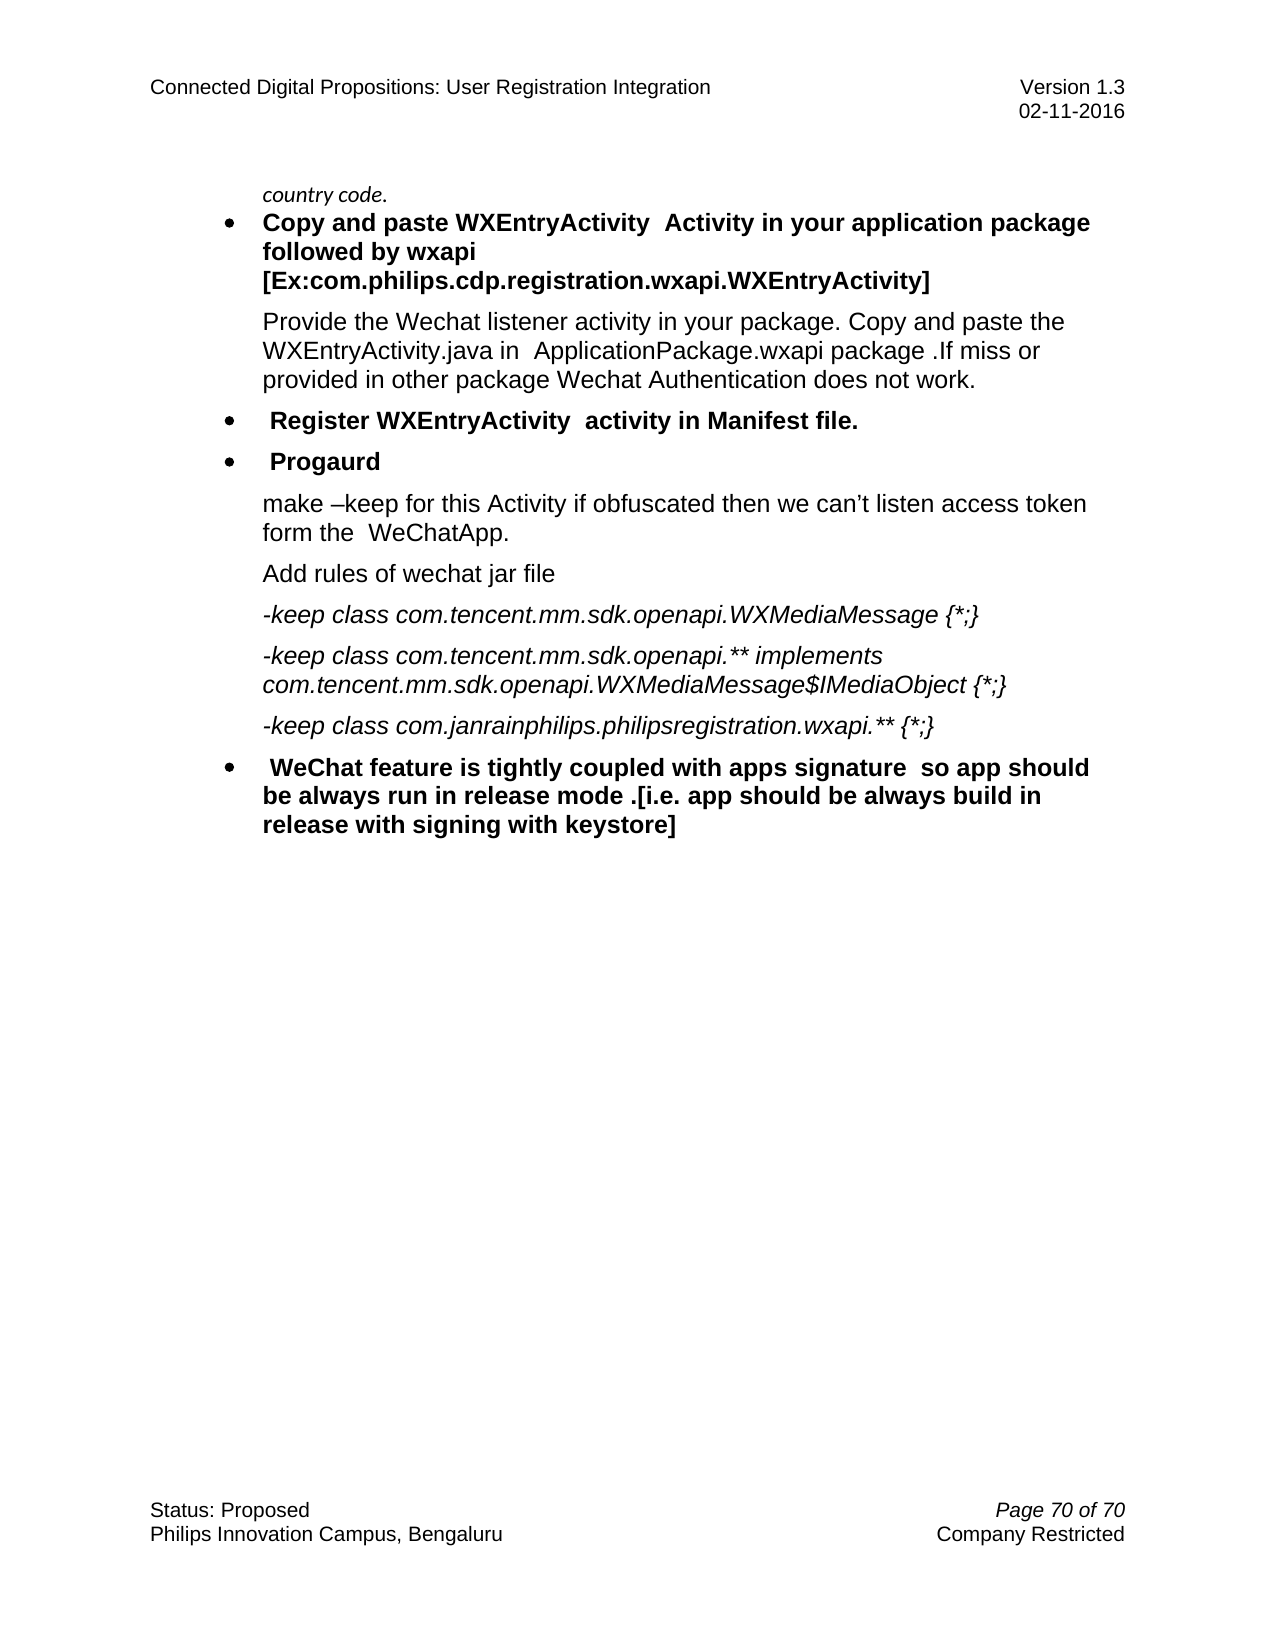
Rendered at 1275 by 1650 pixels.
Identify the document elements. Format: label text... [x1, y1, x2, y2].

text make –keep for this Activity if obfuscated then we can’t listen access token form the WeChatApp. [262, 489, 1125, 546]
list WeChat feature is tightly coupled with apps signature so app should be always run in release mode .[i.e. app should be always build in release with signing with keystore] [225, 752, 1125, 839]
list Register WXEntryActivity activity in Manifest file. [225, 406, 1125, 435]
list Progaurd [225, 447, 1125, 476]
text Provide the Wechat listener activity in your package. Copy and paste the WXEntryActivity.java in ApplicationPackage.wxapi package .If miss or provided in other package Wechat Authentication does not work. [262, 307, 1125, 393]
text Add rules of wechat jar file [262, 559, 1125, 587]
list Copy and paste WXEntryActivity Activity in your application package followed by wxapi [Ex:com.philips.cdp.registration.wxapi.WXEntryActivity] [225, 208, 1125, 295]
text -keep class com.janrainphilips.philipsregistration.wxapi.** {*;} [262, 711, 1125, 740]
text Note :Currently china country only supporting WeChat social login so mentioned only for CN country code. [262, 180, 1125, 208]
text -keep class com.tencent.mm.sdk.openapi.** implements com.tencent.mm.sdk.openapi.WXMediaMessage$IMediaObject {*;} [262, 641, 1125, 699]
text -keep class com.tencent.mm.sdk.openapi.WXMediaMessage {*;} [262, 600, 1125, 629]
